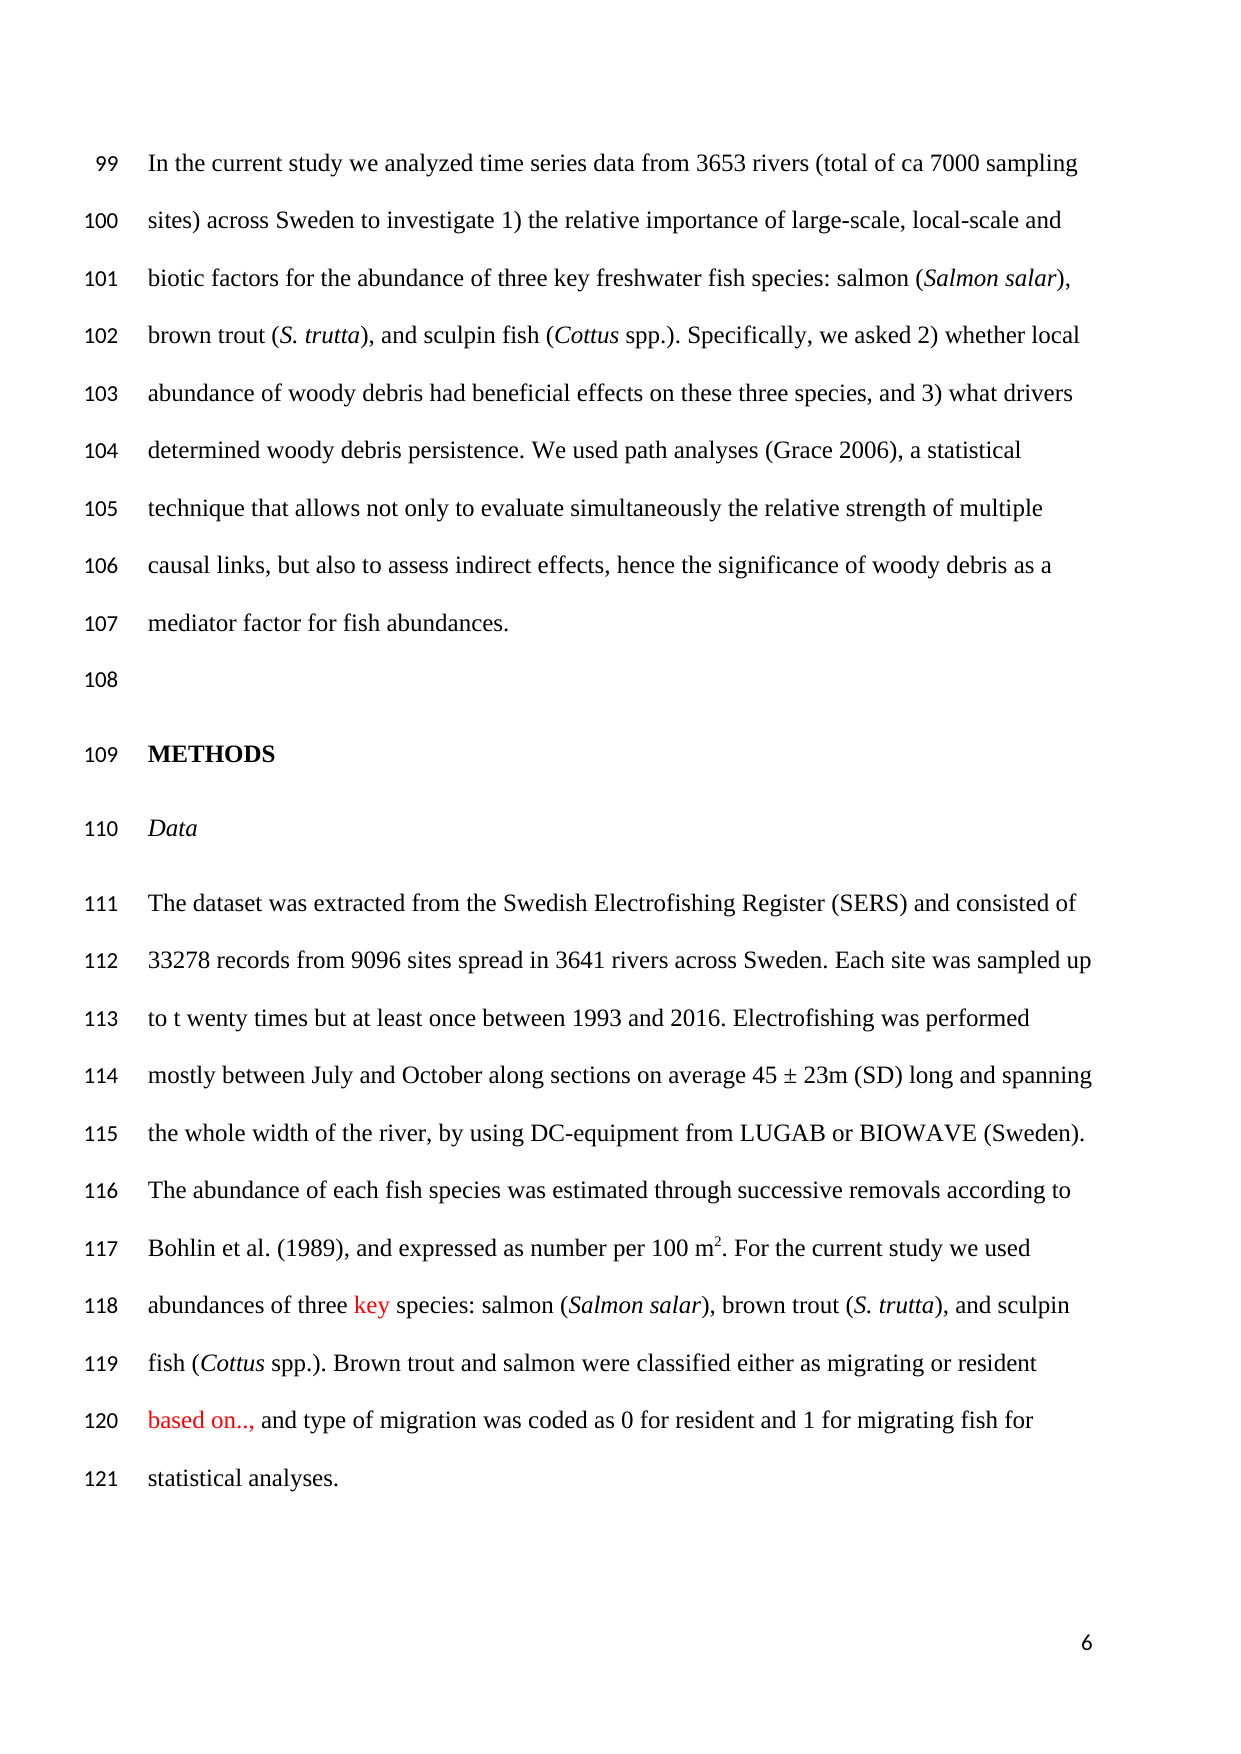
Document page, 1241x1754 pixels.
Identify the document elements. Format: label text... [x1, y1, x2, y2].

text In the current study we analyzed time series data from 3653 rivers (total of ca 7000 sampling sites) across Sweden to investigate 1) the relative importance of large-scale, local-scale and biotic factors for the abundance of three key freshwater fish species: salmon (Salmon salar), brown trout (S. trutta), and sculpin fish (Cottus spp.). Specifically, we asked 2) whether local abundance of woody debris had beneficial effects on these three species, and 3) what drivers determined woody debris persistence. We used path analyses (Grace 2006), a statistical technique that allows not only to evaluate simultaneously the relative strength of multiple causal links, but also to assess indirect effects, hence the significance of woody debris as a mediator factor for fish abundances. [148, 148, 1093, 636]
text METHODS [148, 739, 1093, 768]
text Data [148, 813, 1093, 842]
text The dataset was extracted from the Swedish Electrofishing Register (SERS) and consisted of 33278 records from 9096 sites spread in 3641 rivers across Sweden. Each site was sampled up to t wenty times but at least once between 1993 and 2016. Electrofishing was performed mostly between July and October along sections on average 45 ± 23m (SD) long and spanning the whole width of the river, by using DC-equipment from LUGAB or BIOWAVE (Sweden). The abundance of each fish species was estimated through successive removals according to Bohlin et al. (1989), and expressed as number per 100 m2. For the current study we used abundances of three key species: salmon (Salmon salar), brown trout (S. trutta), and sculpin fish (Cottus spp.). Brown trout and salmon were classified either as migrating or resident based on.., and type of migration was coded as 0 for resident and 1 for migrating fish for statistical analyses. [148, 888, 1093, 1492]
